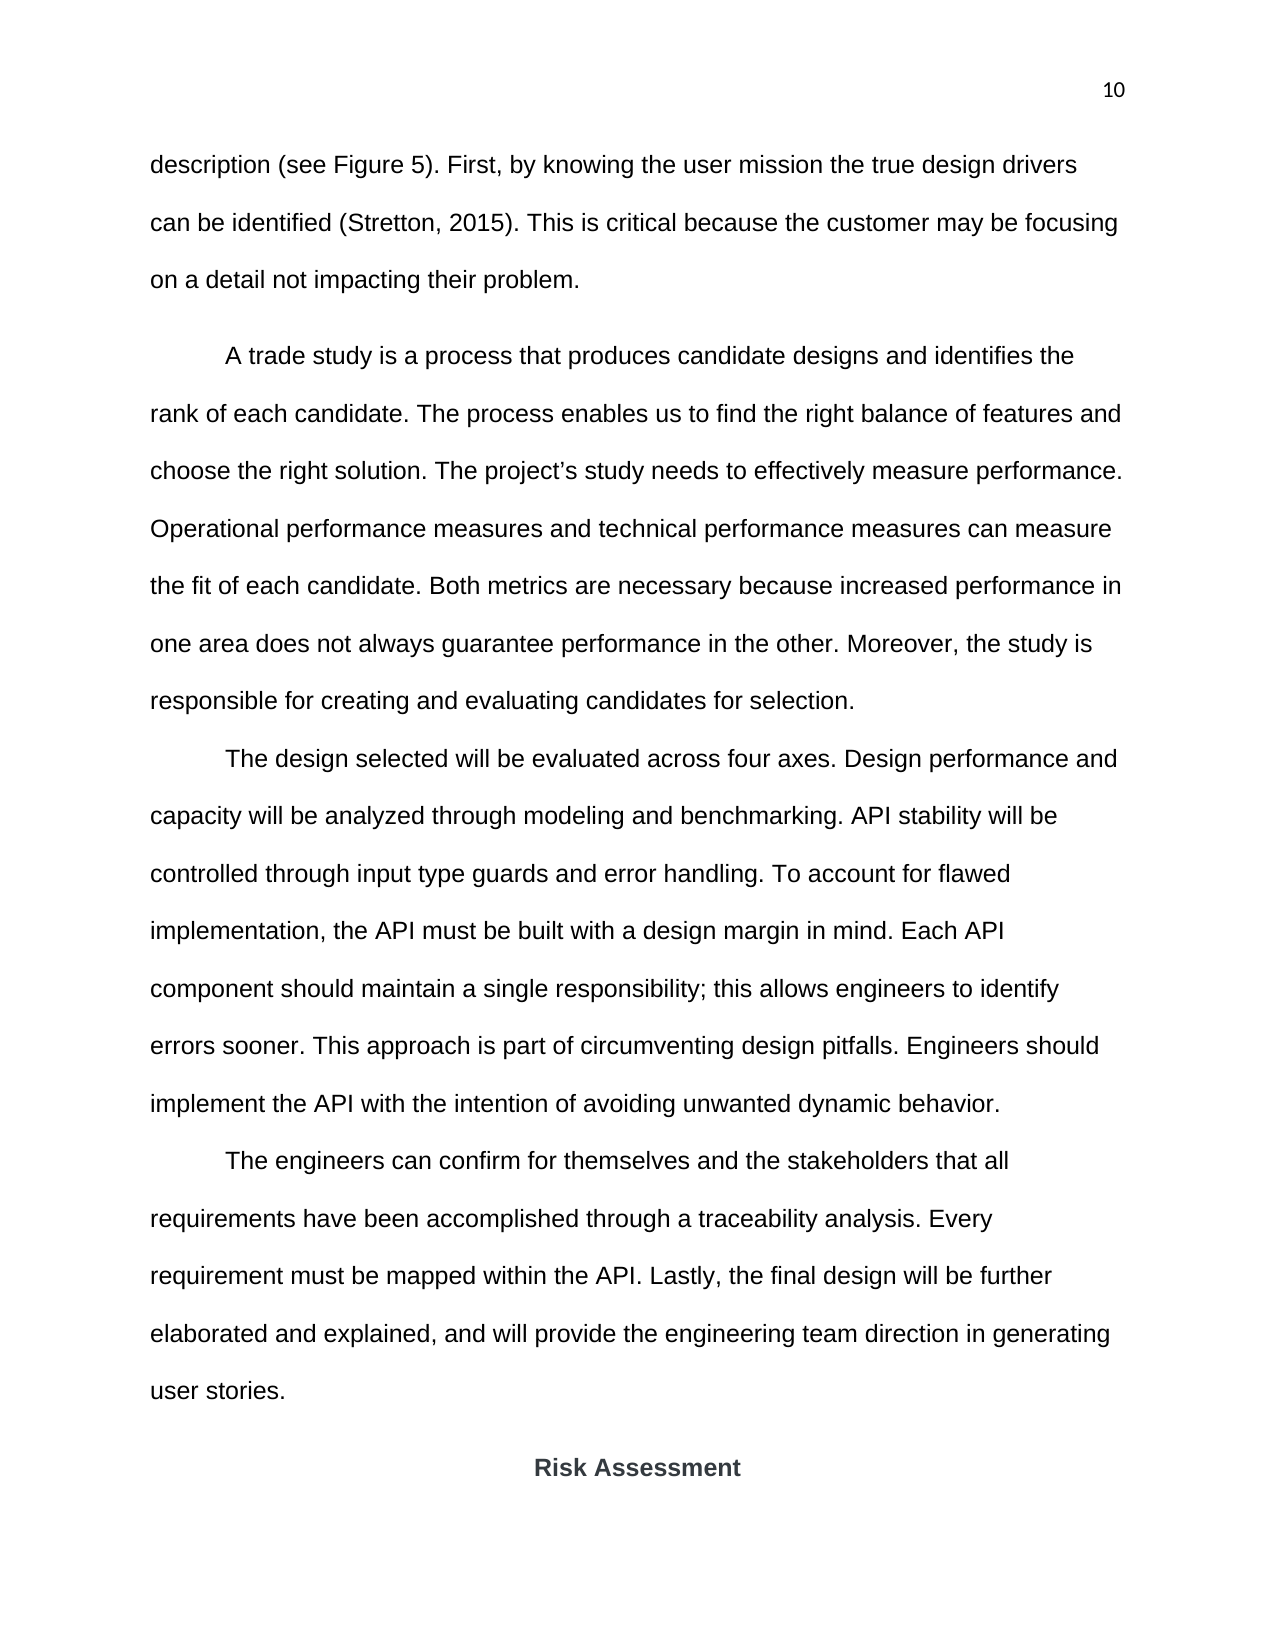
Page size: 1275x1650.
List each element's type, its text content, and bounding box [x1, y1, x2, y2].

text The design selected will be evaluated across four axes. Design performance and capacity will be analyzed through modeling and benchmarking. API stability will be controlled through input type guards and error handling. To account for flawed implementation, the API must be built with a design margin in mind. Each API component should maintain a single responsibility; this allows engineers to identify errors sooner. This approach is part of circumventing design pitfalls. Engineers should implement the API with the intention of avoiding unwanted dynamic behavior. [150, 744, 1125, 1117]
text A trade study is a process that produces candidate designs and identifies the rank of each candidate. The process enables us to find the right balance of features and choose the right solution. The project’s study needs to effectively measure performance. [150, 341, 1125, 485]
text Operational performance measures and technical performance measures can measure the fit of each candidate. Both metrics are necessary because increased performance in one area does not always guarantee performance in the other. Moreover, the study is responsible for creating and evaluating candidates for selection. [150, 514, 1125, 715]
text Risk Assessment [150, 1452, 1125, 1481]
text The engineers can confirm for themselves and the stakeholders that all requirements have been accomplished through a traceability analysis. Every requirement must be mapped within the API. Lastly, the final design will be further elaborated and explained, and will provide the engineering team direction in generating user stories. [150, 1146, 1125, 1405]
